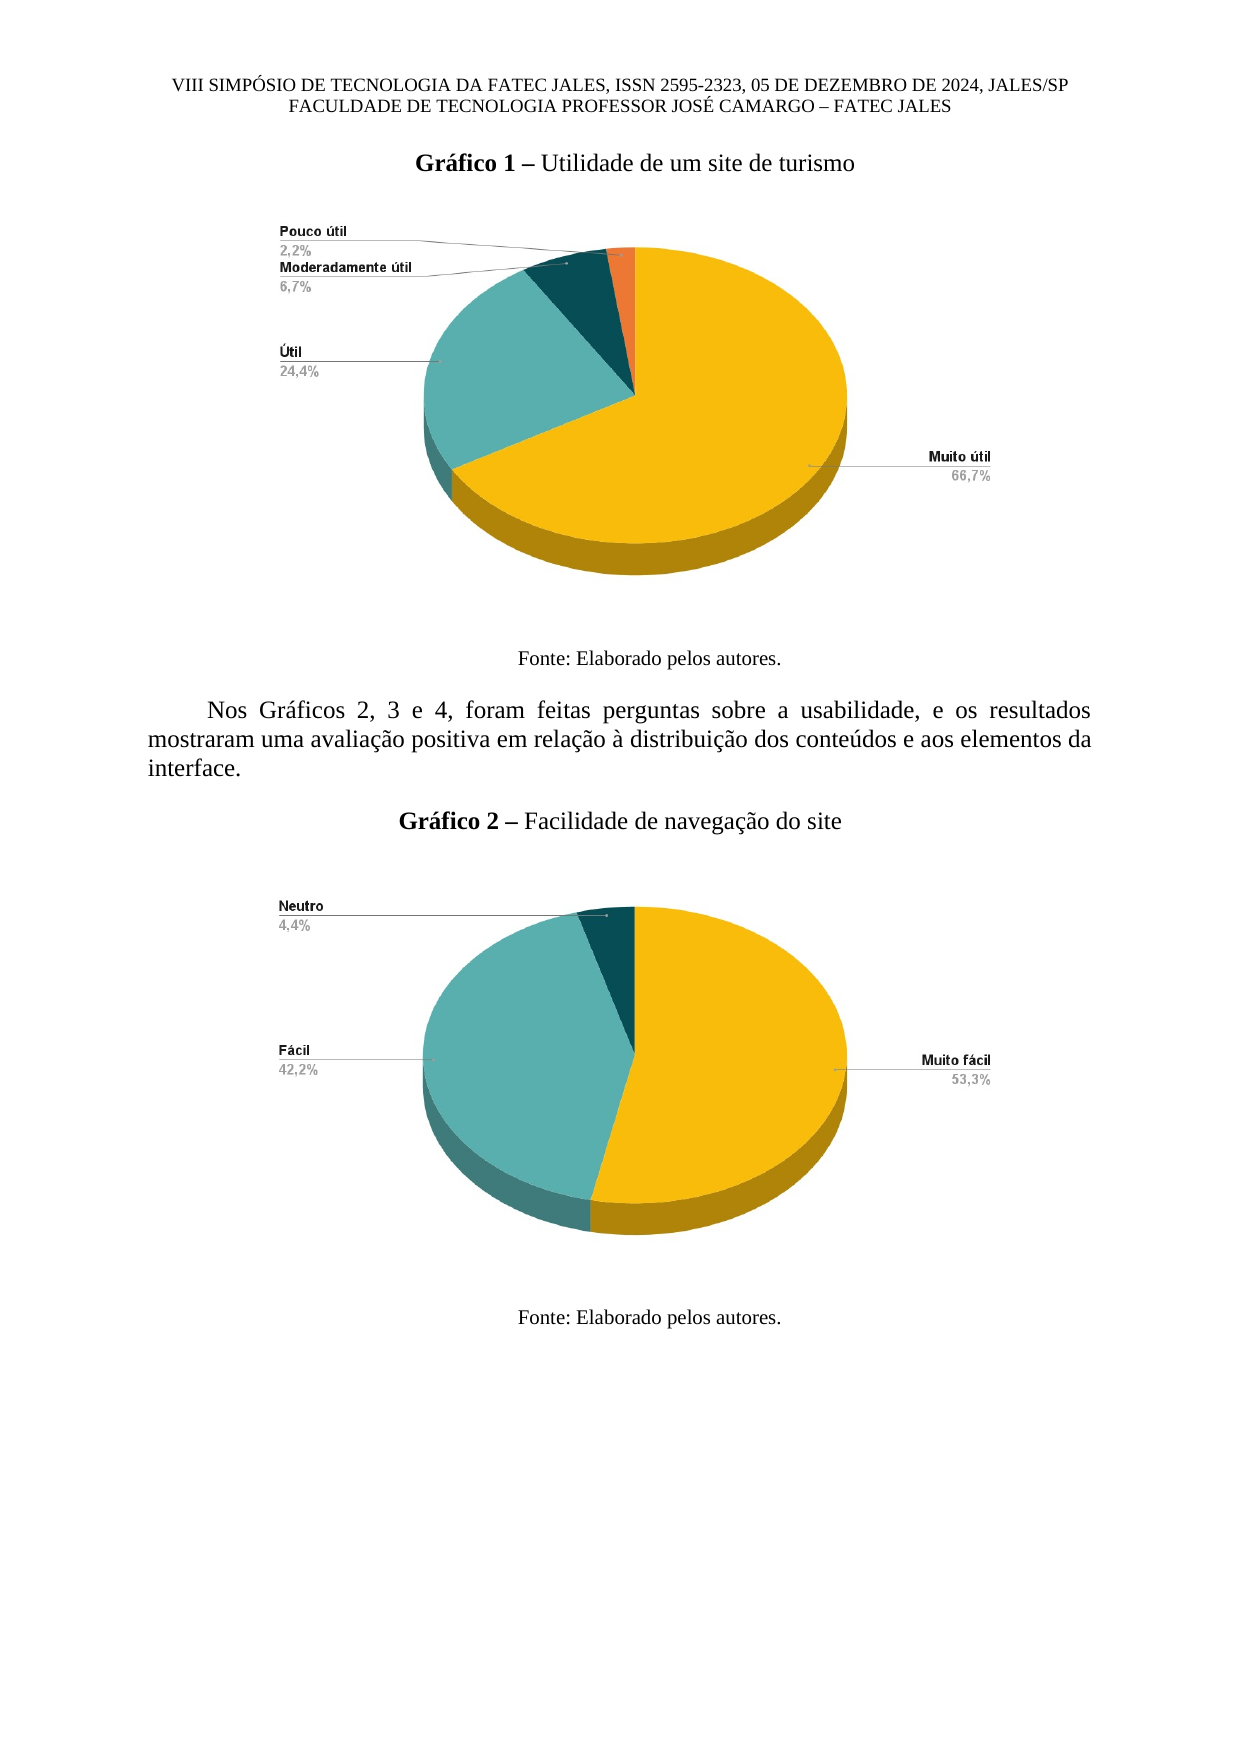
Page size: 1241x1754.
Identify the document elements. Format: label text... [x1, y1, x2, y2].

text Fonte: Elaborado pelos autores. [148, 1305, 1092, 1329]
text Fonte: Elaborado pelos autores. [148, 646, 1092, 670]
text Gráfico 2 – Facilidade de navegação do site [148, 806, 1092, 835]
text Nos Gráficos 2, 3 e 4, foram feitas perguntas sobre a usabilidade, e os resultados mostraram uma avaliação positiva em relação à distribuição dos conteúdos e aos elementos da interface. [148, 695, 1092, 781]
picture [255, 835, 1014, 1306]
picture [256, 176, 1014, 646]
